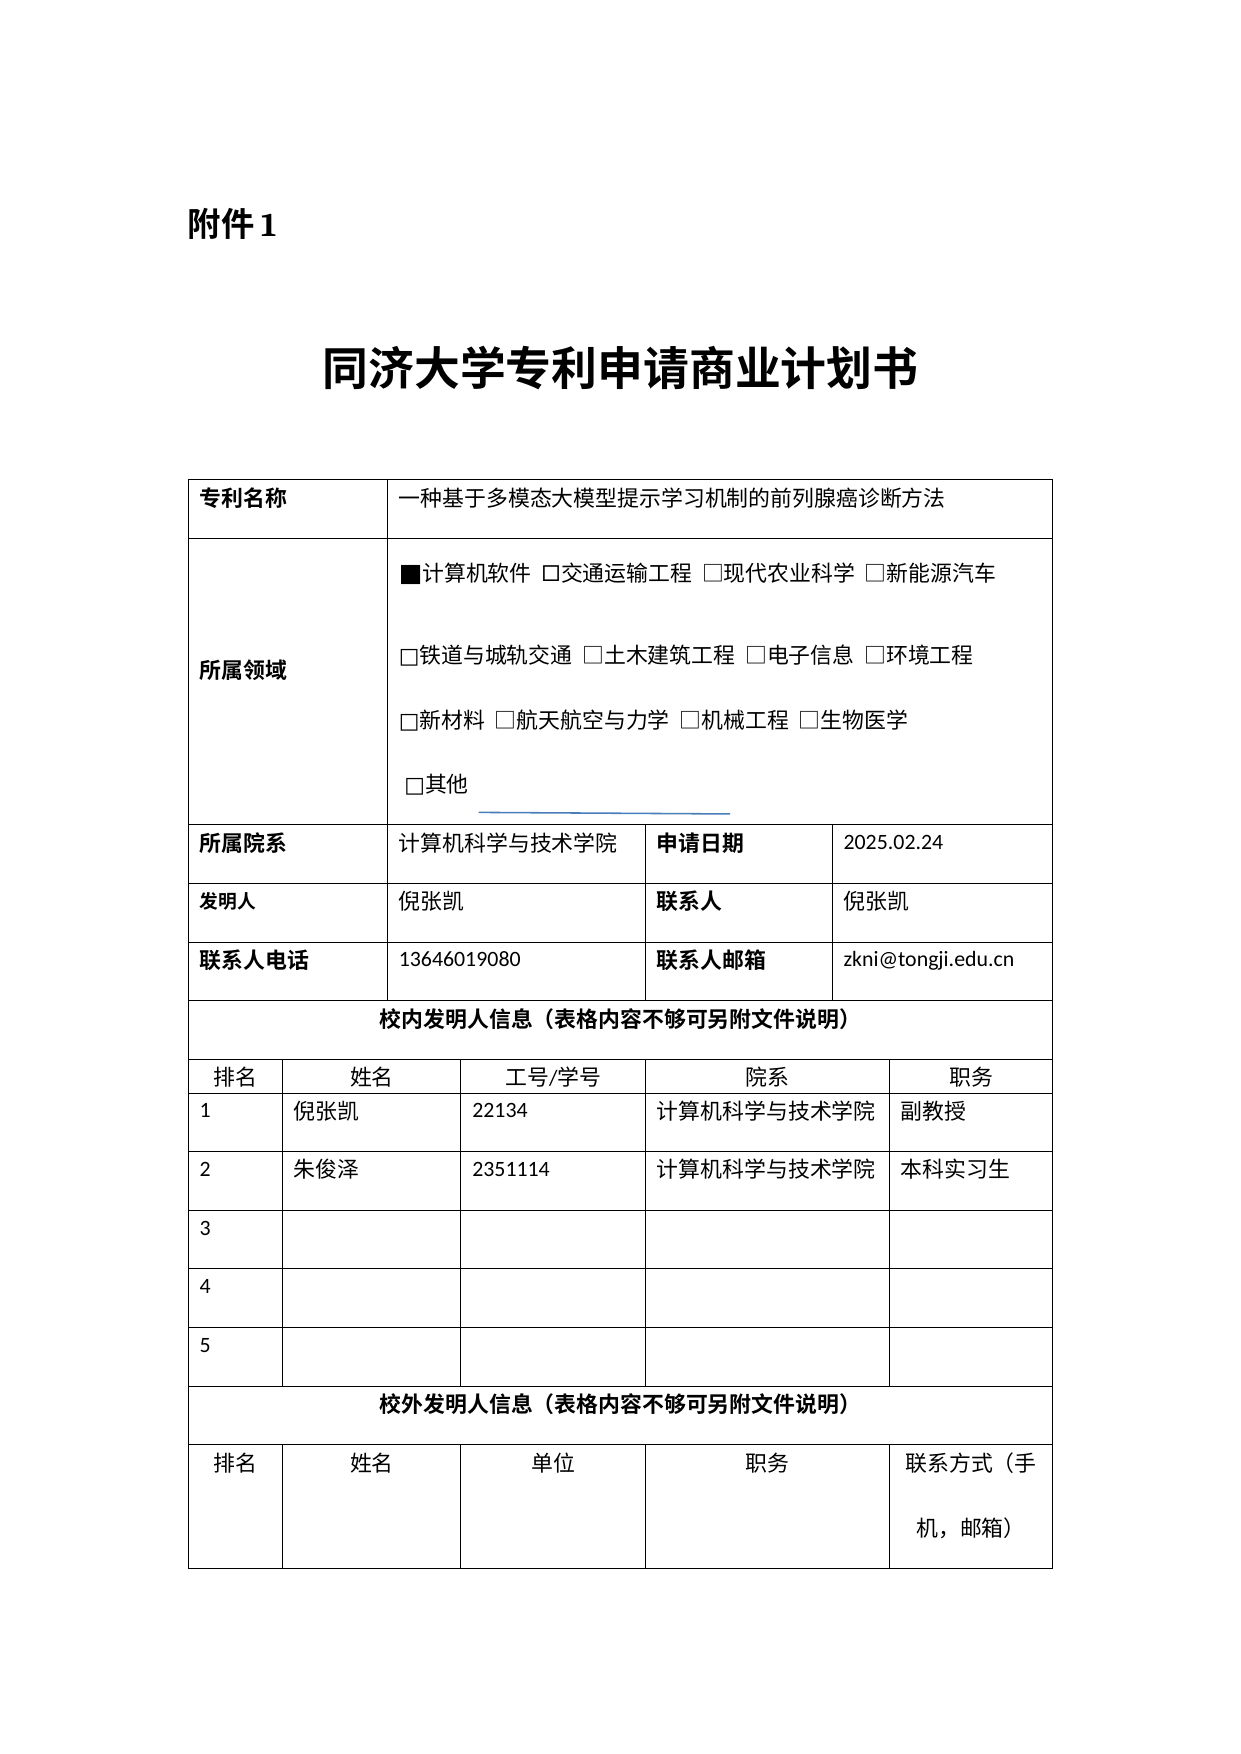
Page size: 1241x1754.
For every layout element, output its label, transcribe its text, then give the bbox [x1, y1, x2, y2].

table_cell 职务 [890, 1060, 1052, 1092]
table_cell 单位 [461, 1445, 645, 1568]
table_cell 姓名 [283, 1445, 460, 1568]
table_cell 3 [189, 1211, 282, 1268]
table_cell 13646019080 [388, 943, 645, 1000]
table_cell 院系 [646, 1060, 889, 1092]
table_cell [283, 1328, 460, 1386]
table_cell 22134 [461, 1094, 645, 1151]
text 同济大学专利申请商业计划书 [187, 316, 1053, 414]
table_cell 倪张凯 [833, 884, 1052, 942]
table_cell 发明人 [189, 884, 387, 942]
table_cell 本科实习生 [890, 1152, 1052, 1210]
table_cell 所属领域 [189, 539, 387, 824]
table_cell zkni@tongji.edu.cn [833, 943, 1052, 1000]
table_cell 2025.02.24 [833, 825, 1052, 883]
table_cell 倪张凯 [388, 884, 645, 942]
table_cell 副教授 [890, 1094, 1052, 1151]
table_cell 计算机科学与技术学院 [646, 1094, 889, 1151]
table_cell 申请日期 [646, 825, 832, 883]
table_cell [283, 1269, 460, 1327]
table_cell [646, 1269, 889, 1327]
table_cell [890, 1328, 1052, 1386]
table_cell 联系人电话 [189, 943, 387, 1000]
table_cell 2351114 [461, 1152, 645, 1210]
table_cell 所属院系 [189, 825, 387, 883]
table_cell [646, 1328, 889, 1386]
table_cell [890, 1269, 1052, 1327]
table_cell 校内发明人信息（表格内容不够可另附文件说明） [189, 1001, 1052, 1059]
table_cell [646, 1211, 889, 1268]
table_cell 职务 [646, 1445, 889, 1568]
table_cell 倪张凯 [283, 1094, 460, 1151]
table_cell 姓名 [283, 1060, 460, 1092]
table_cell [461, 1269, 645, 1327]
table_cell 校外发明人信息（表格内容不够可另附文件说明） [189, 1387, 1052, 1444]
subtitle 附件1 [187, 189, 1053, 254]
table_cell 朱俊泽 [283, 1152, 460, 1210]
table_cell 联系人邮箱 [646, 943, 832, 1000]
table_cell ■计算机软件 交通运输工程 □现代农业科学 □新能源汽车 □铁道与城轨交通 □土木建筑工程 □电子信息 □环境工程 □新材料 □航天航空与力学 □机械工程 □生物医学 □其他 [388, 539, 1052, 824]
table_cell 5 [189, 1328, 282, 1386]
table_cell 联系人 [646, 884, 832, 942]
table_header 专利名称 [189, 480, 387, 538]
table_cell 1 [189, 1094, 282, 1151]
table_cell 2 [189, 1152, 282, 1210]
table_cell [461, 1328, 645, 1386]
table_cell 排名 [189, 1445, 282, 1568]
table_cell [283, 1211, 460, 1268]
table_header 一种基于多模态大模型提示学习机制的前列腺癌诊断方法 [388, 480, 1052, 538]
table_cell 4 [189, 1269, 282, 1327]
table_cell 排名 [189, 1060, 282, 1092]
table_cell 计算机科学与技术学院 [388, 825, 645, 883]
table_cell [461, 1211, 645, 1268]
table_cell 工号/学号 [461, 1060, 645, 1092]
table_cell 联系方式（手机，邮箱） [890, 1445, 1052, 1568]
table_cell [890, 1211, 1052, 1268]
table_cell 计算机科学与技术学院 [646, 1152, 889, 1210]
